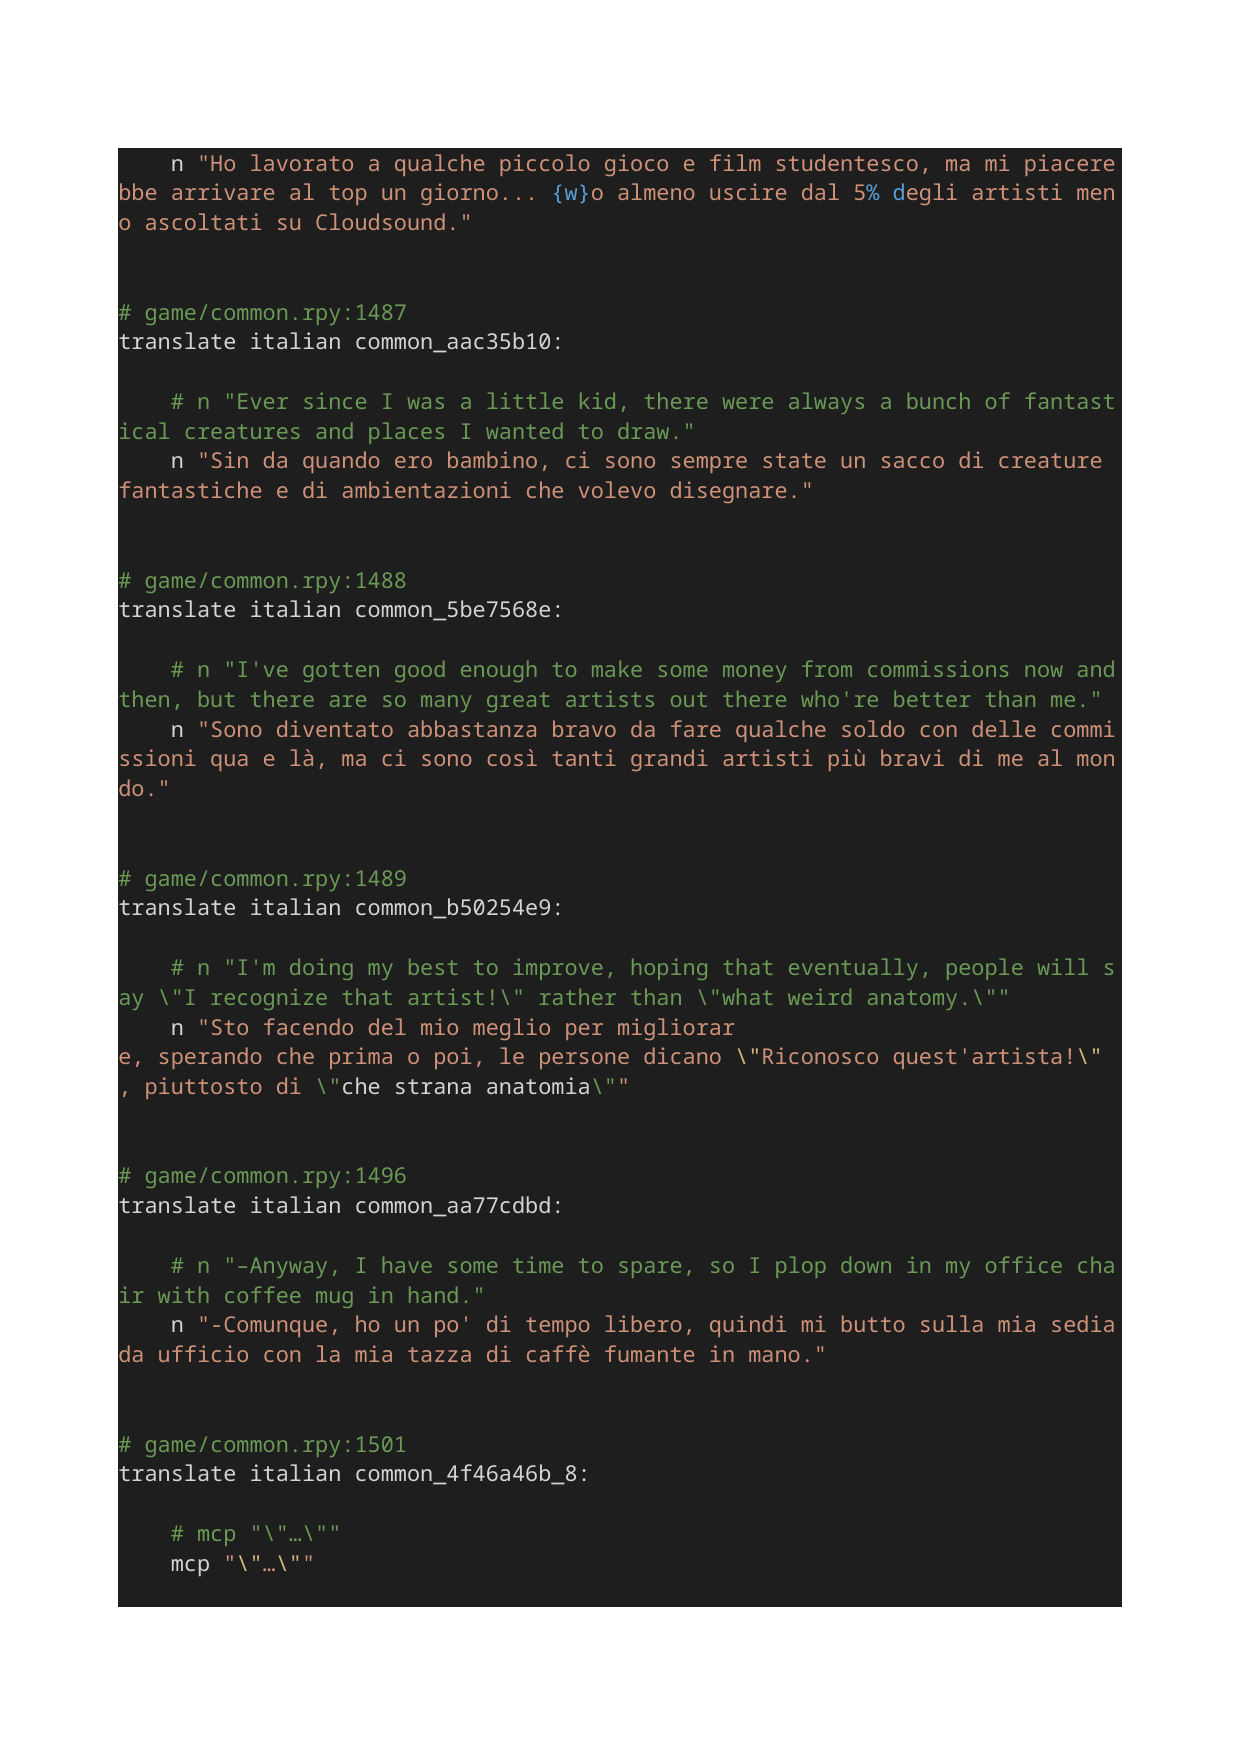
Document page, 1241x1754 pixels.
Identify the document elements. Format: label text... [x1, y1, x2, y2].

text # n "I'm doing my best to improve, hoping that eventually, people will say \"I recognize that artist!\" rather than \"what weird anatomy.\"" [118, 952, 1122, 1012]
text # game/common.rpy:1489 [118, 863, 1122, 892]
text # n "–Anyway, I have some time to spare, so I plop down in my office chair with coffee mug in hand." [118, 1250, 1122, 1309]
text translate italian common_5be7568e: [118, 594, 1122, 624]
text mcp "\"…\"" [118, 1548, 1122, 1578]
text n "-Comunque, ho un po' di tempo libero, quindi mi butto sulla mia sedia da ufficio con la mia tazza di caffè fumante in mano." [118, 1309, 1122, 1369]
text # mcp "\"…\"" [118, 1518, 1122, 1548]
text # game/common.rpy:1501 [118, 1429, 1122, 1458]
text translate italian common_aa77cdbd: [118, 1190, 1122, 1220]
text n "Sto facendo del mio meglio per migliorare, sperando che prima o poi, le persone dicano \"Riconosco quest'artista!\", piuttosto di \"che strana anatomia\"" [118, 1012, 1122, 1101]
text n "Sin da quando ero bambino, ci sono sempre state un sacco di creature fantastiche e di ambientazioni che volevo disegnare." [118, 446, 1122, 505]
text translate italian common_4f46a46b_8: [118, 1458, 1122, 1488]
text # game/common.rpy:1488 [118, 565, 1122, 594]
text # game/common.rpy:1496 [118, 1161, 1122, 1190]
text translate italian common_aac35b10: [118, 326, 1122, 356]
text # n "Ever since I was a little kid, there were always a bunch of fantastical creatures and places I wanted to draw." [118, 386, 1122, 446]
text translate italian common_b50254e9: [118, 892, 1122, 922]
text # n "I've gotten good enough to make some money from commissions now and then, but there are so many great artists out there who're better than me." [118, 654, 1122, 714]
text # game/common.rpy:1487 [118, 297, 1122, 326]
text n "Sono diventato abbastanza bravo da fare qualche soldo con delle commissioni qua e là, ma ci sono così tanti grandi artisti più bravi di me al mondo." [118, 714, 1122, 803]
text n "Ho lavorato a qualche piccolo gioco e film studentesco, ma mi piacerebbe arrivare al top un giorno... {w}o almeno uscire dal 5% degli artisti meno ascoltati su Cloudsound." [118, 148, 1122, 237]
